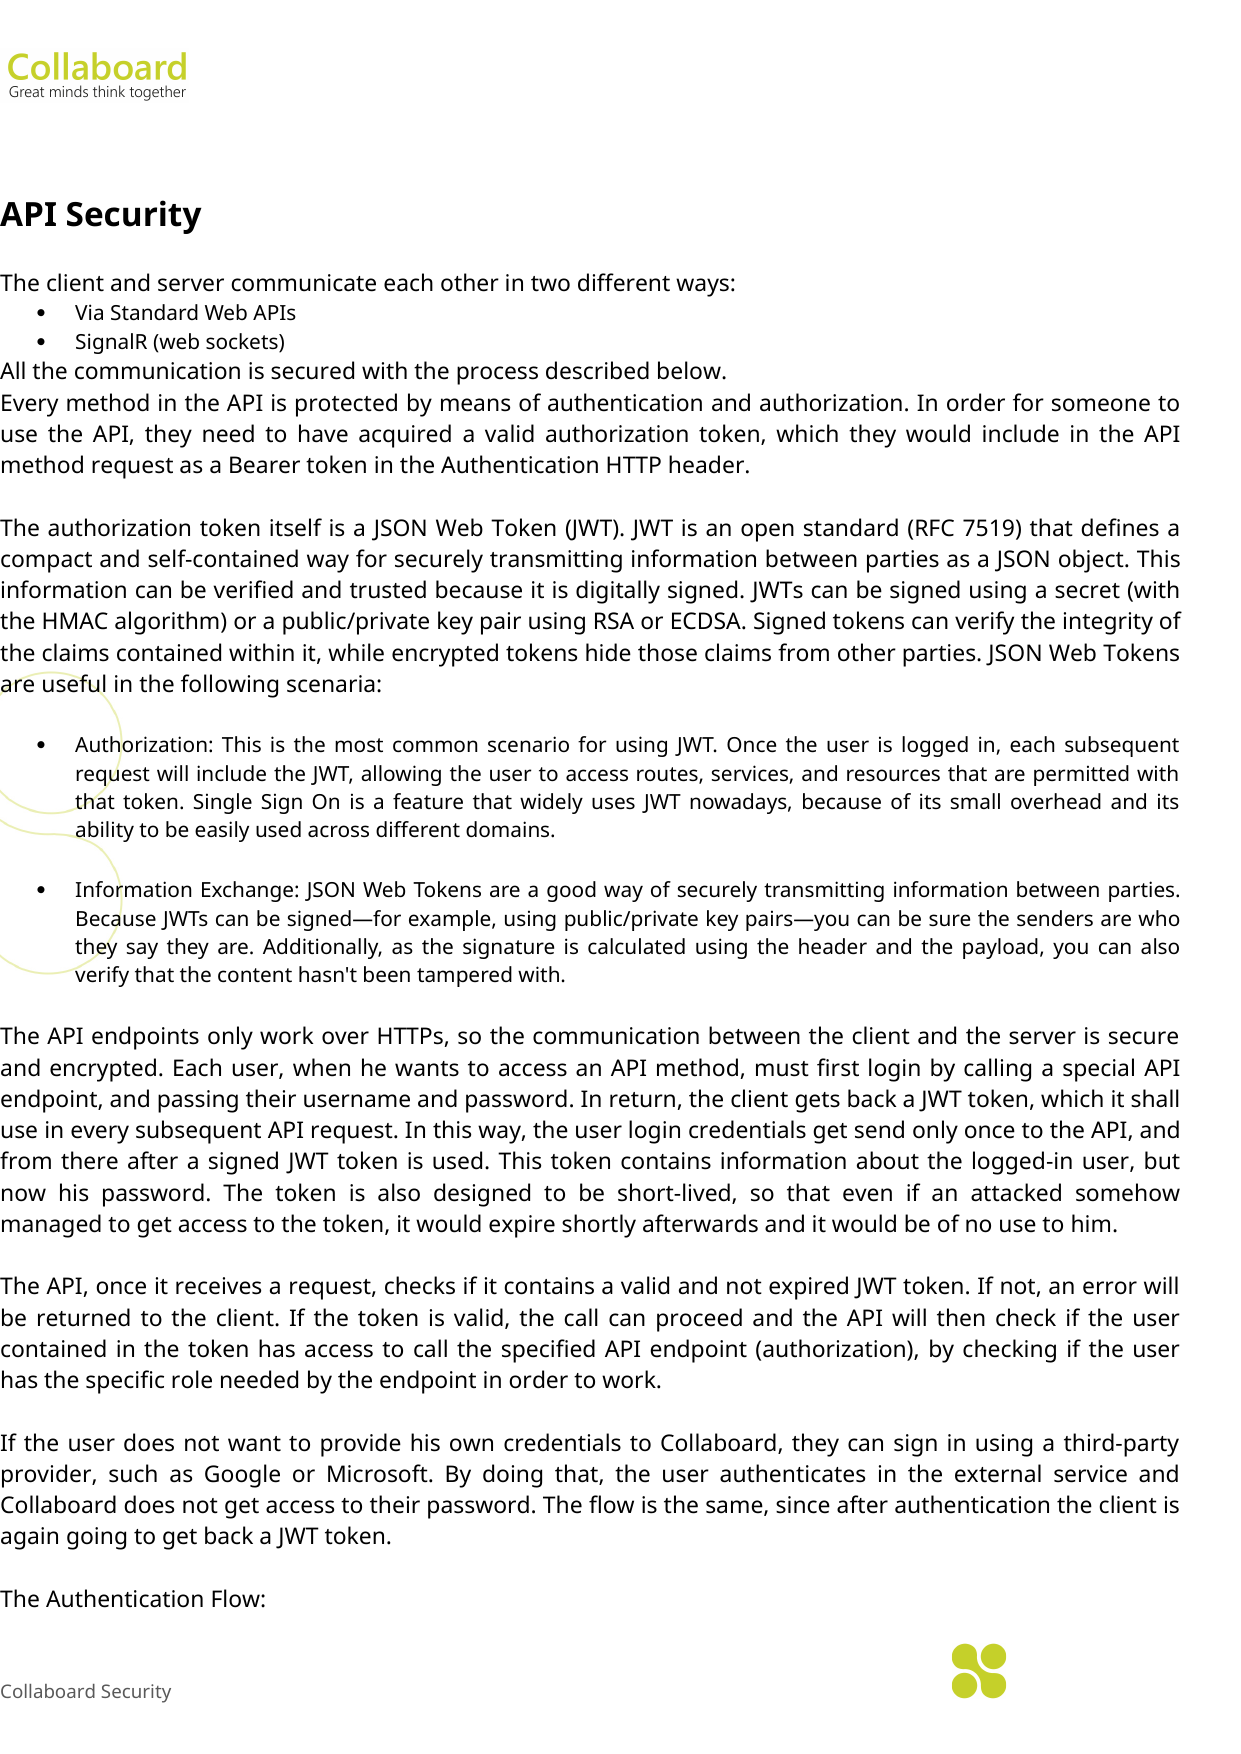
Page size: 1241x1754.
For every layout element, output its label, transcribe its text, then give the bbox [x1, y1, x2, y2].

text The client and server communicate each other in two different ways: [0, 267, 1182, 298]
text Every method in the API is protected by means of authentication and authorization. In order for someone to use the API, they need to have acquired a valid authorization token, which they would include in the API method request as a Bearer token in the Authentication HTTP header. [0, 386, 1182, 480]
text The API endpoints only work over HTTPs, so the communication between the client and the server is secure and encrypted. Each user, when he wants to access an API method, must first login by calling a special API endpoint, and passing their username and password. In return, the client gets back a JWT token, which it shall use in every subsequent API request. In this way, the user login credentials get send only once to the API, and from there after a signed JWT token is used. This token contains information about the logged-in user, but now his password. The token is also designed to be short-lived, so that even if an attacked somehow managed to get access to the token, it would expire shortly afterwards and it would be of no use to him. [0, 1020, 1182, 1239]
text The Authentication Flow: [0, 1583, 1182, 1614]
picture [951, 1643, 1007, 1699]
list Information Exchange: JSON Web Tokens are a good way of securely transmitting information between parties. Because JWTs can be signed—for example, using public/private key pairs—you can be sure the senders are who they say they are. Additionally, as the signature is calculated using the header and the payload, you can also verify that the content hasn't been tampered with. [37, 875, 1182, 989]
list SignalR (web sockets) [37, 327, 1182, 355]
list Via Standard Web APIs [37, 298, 1182, 327]
text The authorization token itself is a JSON Web Token (JWT). JWT is an open standard (RFC 7519) that defines a compact and self-contained way for securely transmitting information between parties as a JSON object. This information can be verified and trusted because it is digitally signed. JWTs can be signed using a secret (with the HMAC algorithm) or a public/private key pair using RSA or ECDSA. Signed tokens can verify the integrity of the claims contained within it, while encrypted tokens hide those claims from other parties. JSON Web Tokens are useful in the following scenaria: [0, 511, 1182, 699]
list Authorization: This is the most common scenario for using JWT. Once the user is logged in, each subsequent request will include the JWT, allowing the user to access routes, services, and resources that are permitted with that token. Single Sign On is a feature that widely uses JWT nowadays, because of its small overhead and its ability to be easily used across different domains. [37, 730, 1182, 844]
picture [0, 48, 189, 103]
subtitle API Security [0, 190, 1182, 236]
picture [0, 699, 127, 979]
text If the user does not want to provide his own credentials to Collaboard, they can sign in using a third-party provider, such as Google or Microsoft. By doing that, the user authenticates in the external service and Collaboard does not get access to their password. The flow is the same, since after authentication the client is again going to get back a JWT token. [0, 1426, 1182, 1551]
text All the communication is secured with the process described below. [0, 355, 1182, 386]
text The API, once it receives a request, checks if it contains a valid and not expired JWT token. If not, an error will be returned to the client. If the token is valid, the call can proceed and the API will then check if the user contained in the token has access to call the specified API endpoint (authorization), by checking if the user has the specific role needed by the endpoint in order to work. [0, 1270, 1182, 1395]
